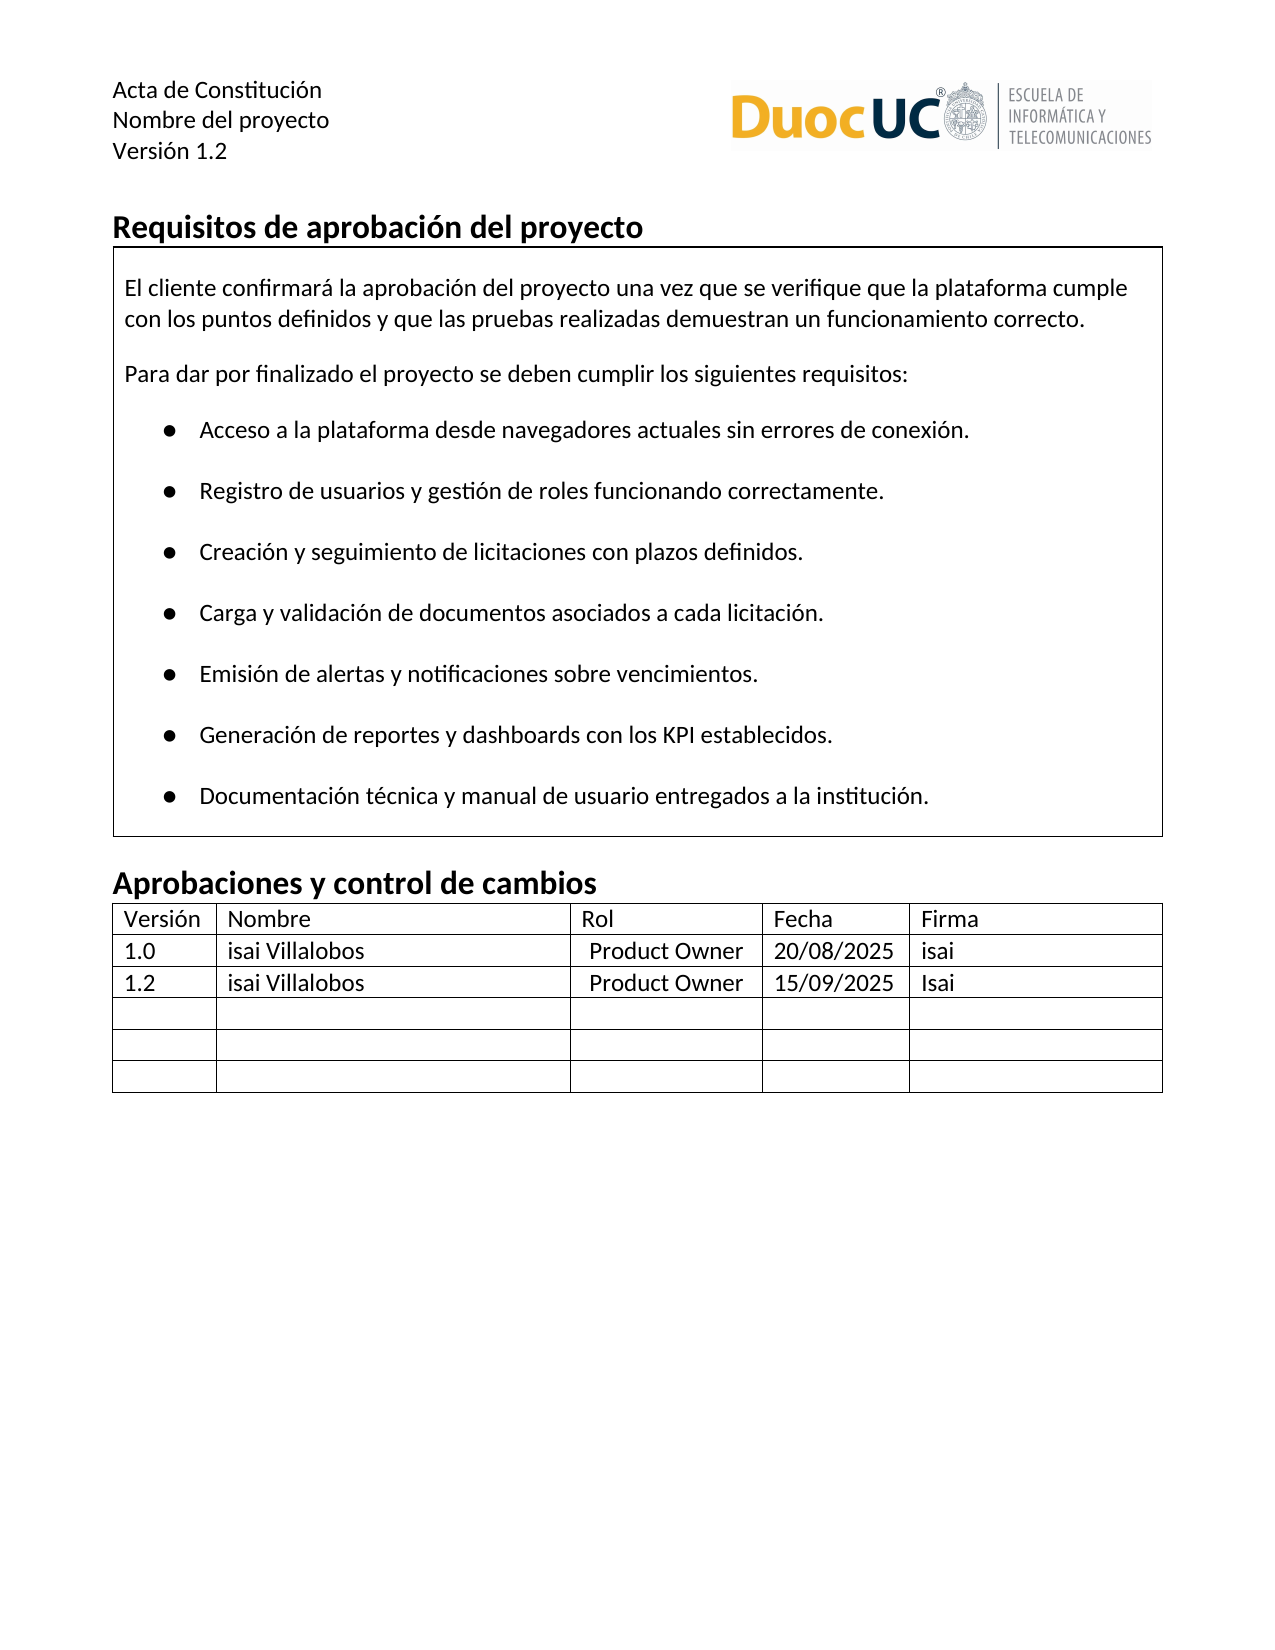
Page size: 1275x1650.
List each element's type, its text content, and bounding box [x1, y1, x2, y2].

table_cell [217, 1061, 570, 1092]
subtitle Aprobaciones y control de cambios [112, 862, 1162, 902]
table_cell [571, 998, 762, 1029]
table_cell [763, 998, 909, 1029]
table_cell Product Owner [571, 935, 762, 966]
subtitle Requisitos de aprobación del proyecto [112, 206, 1162, 246]
table_header El cliente confirmará la aprobación del proyecto una vez que se verifique que la plataforma cumple con los puntos definidos y que las pruebas realizadas demuestran un funcionamiento correcto. Para dar por finalizado el proyecto se deben cumplir los siguientes requisitos: Acceso a la plataforma desde navegadores actuales sin errores de conexión. Registro de usuarios y gestión de roles funcionando correctamente. Creación y seguimiento de licitaciones con plazos definidos. Carga y validación de documentos asociados a cada licitación. Emisión de alertas y notificaciones sobre vencimientos. Generación de reportes y dashboards con los KPI establecidos. Documentación técnica y manual de usuario entregados a la institución. [114, 248, 1162, 836]
table_cell [113, 998, 216, 1029]
table_header Firma [910, 904, 1162, 934]
table_header Nombre [217, 904, 570, 934]
table_cell [571, 1061, 762, 1092]
picture [731, 80, 1152, 151]
table_cell Product Owner [571, 967, 762, 997]
table_header Fecha [763, 904, 909, 934]
table_cell 1.0 [113, 935, 216, 966]
table_cell 1.2 [113, 967, 216, 997]
table_cell [763, 1030, 909, 1060]
table_cell isai Villalobos [217, 935, 570, 966]
table_cell [763, 1061, 909, 1092]
table_cell [113, 1061, 216, 1092]
table_cell [910, 1030, 1162, 1060]
table_cell [113, 1030, 216, 1060]
table_cell [910, 1061, 1162, 1092]
table_cell [571, 1030, 762, 1060]
table_cell [217, 1030, 570, 1060]
table_cell 20/08/2025 [763, 935, 909, 966]
table_header Rol [571, 904, 762, 934]
table_cell isai [910, 935, 1162, 966]
table_cell [910, 998, 1162, 1029]
table_cell [217, 998, 570, 1029]
table_cell isai Villalobos [217, 967, 570, 997]
table_header Versión [113, 904, 216, 934]
table_cell Isai [910, 967, 1162, 997]
table_cell 15/09/2025 [763, 967, 909, 997]
